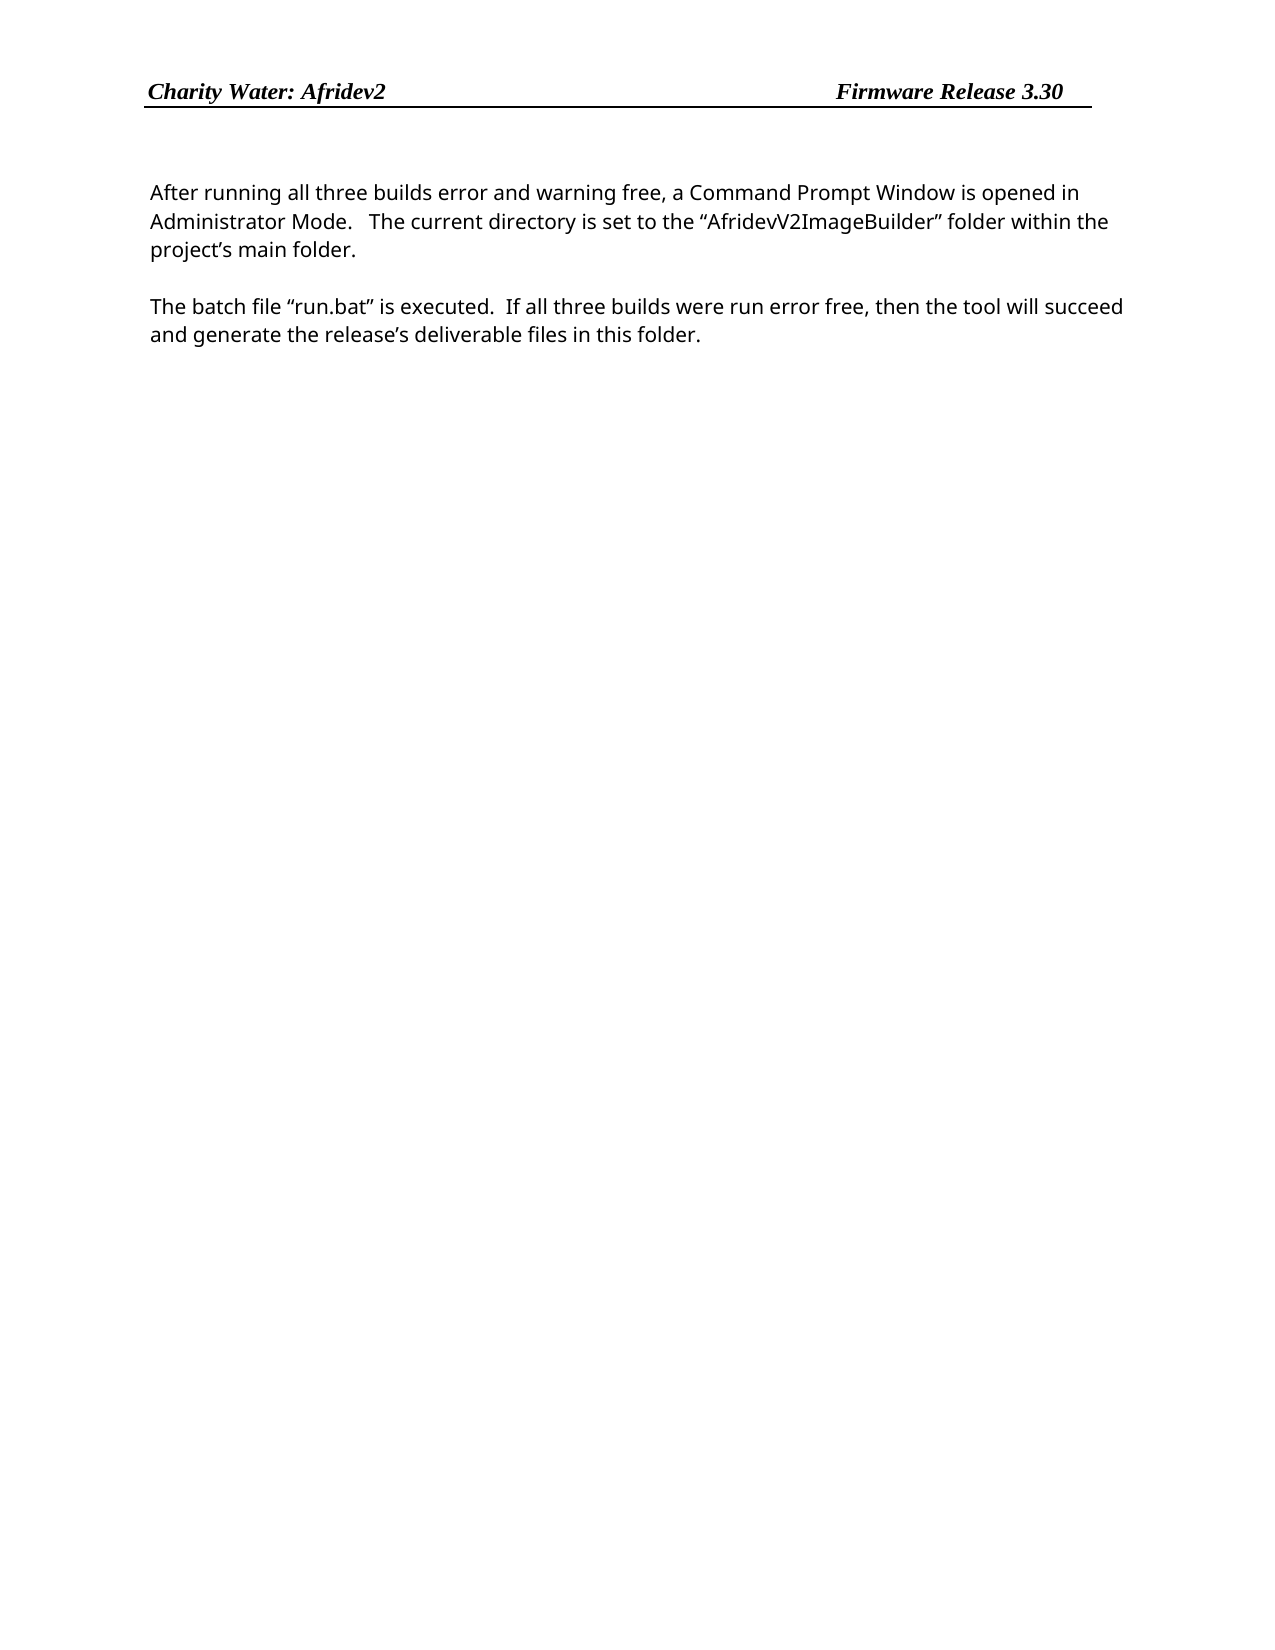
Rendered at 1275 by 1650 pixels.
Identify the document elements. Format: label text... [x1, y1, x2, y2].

text After running all three builds error and warning free, a Command Prompt Window is opened in Administrator Mode. The current directory is set to the “AfridevV2ImageBuilder” folder within the project’s main folder. [150, 178, 1125, 264]
text The batch file “run.bat” is executed. If all three builds were run error free, then the tool will succeed and generate the release’s deliverable files in this folder. [150, 292, 1125, 349]
